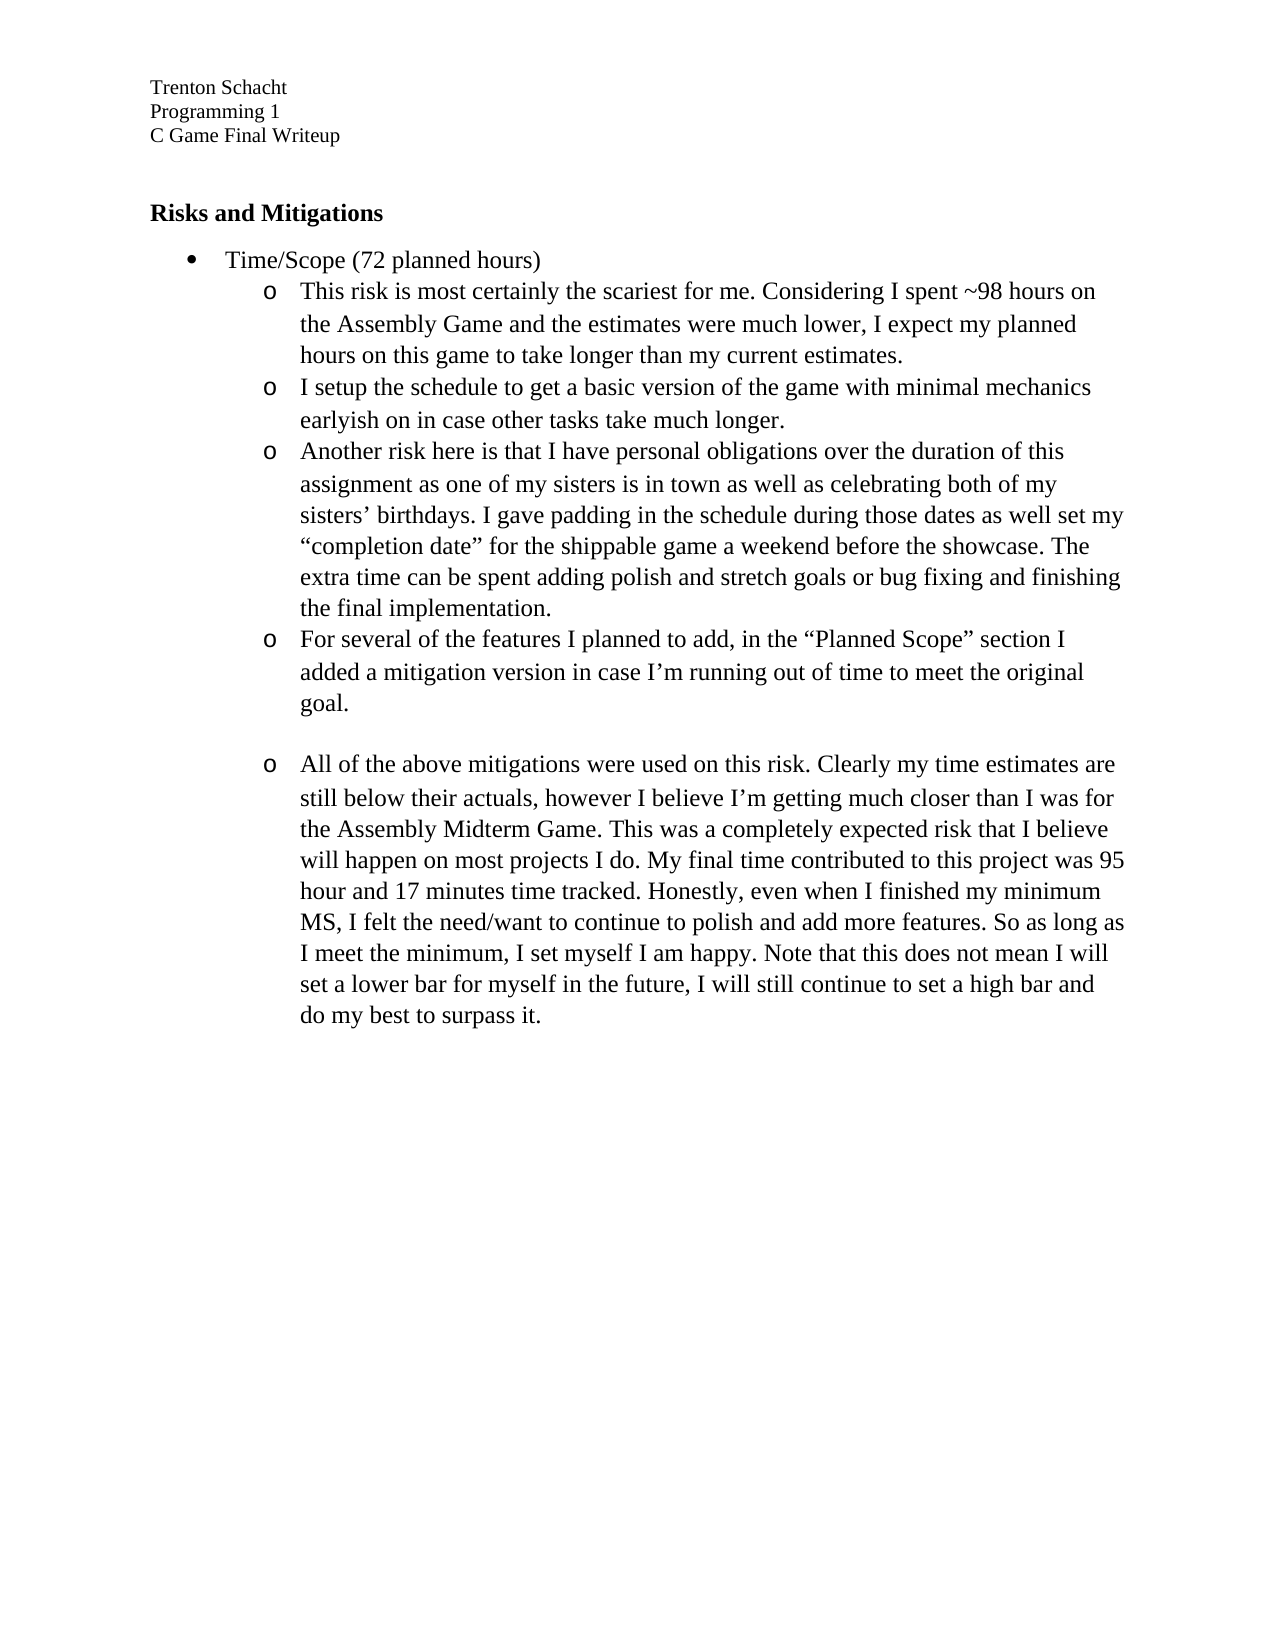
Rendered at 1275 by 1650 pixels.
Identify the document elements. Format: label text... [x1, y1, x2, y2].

list Another risk here is that I have personal obligations over the duration of this assignment as one of my sisters is in town as well as celebrating both of my sisters’ birthdays. I gave padding in the schedule during those dates as well set my “completion date” for the shippable game a weekend before the showcase. The extra time can be spent adding polish and stretch goals or bug fixing and finishing the final implementation. [262, 436, 1125, 622]
list For several of the features I planned to add, in the “Planned Scope” section I added a mitigation version in case I’m running out of time to meet the original goal. [262, 624, 1125, 747]
list This risk is most certainly the scariest for me. Considering I spent ~98 hours on the Assembly Game and the estimates were much lower, I expect my planned hours on this game to take longer than my current estimates. [262, 276, 1125, 369]
text Risks and Mitigations [150, 198, 1125, 226]
list All of the above mitigations were used on this risk. Clearly my time estimates are still below their actuals, however I believe I’m getting much closer than I was for the Assembly Midterm Game. This was a completely expected risk that I believe will happen on most projects I do. My final time contributed to this project was 95 hour and 17 minutes time tracked. Honestly, even when I finished my minimum MS, I felt the need/want to continue to polish and add more features. So as long as I meet the minimum, I set myself I am happy. Note that this does not mean I will set a lower bar for myself in the future, I will still continue to set a high bar and do my best to surpass it. [262, 749, 1125, 1059]
list I setup the schedule to get a basic version of the game with minimal mechanics earlyish on in case other tasks take much longer. [262, 372, 1125, 433]
list Time/Scope (72 planned hours) [187, 245, 1125, 274]
